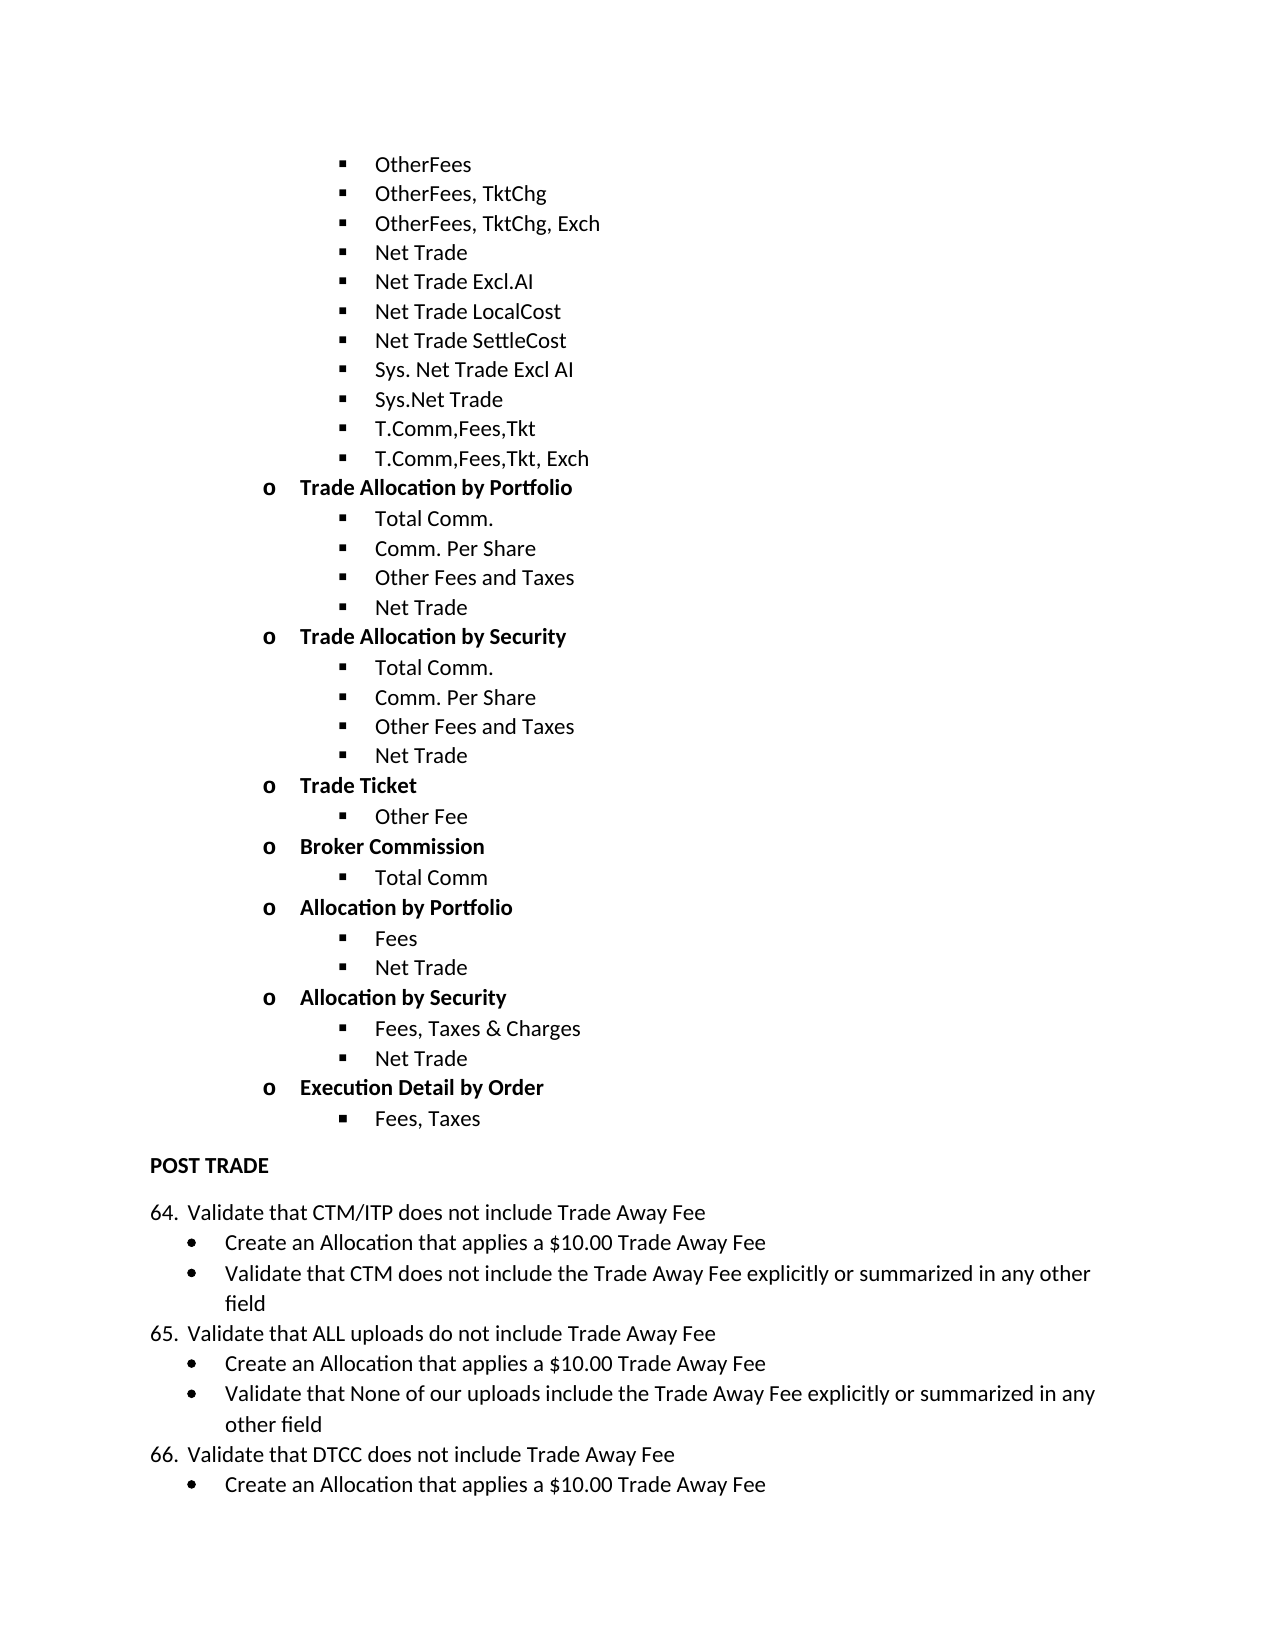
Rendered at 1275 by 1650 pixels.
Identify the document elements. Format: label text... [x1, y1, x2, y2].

list Trade Ticket [262, 771, 1125, 800]
list Net Trade SettleCost [337, 326, 1125, 354]
list Total Comm. [337, 653, 1125, 682]
list Broker Commission [262, 832, 1125, 861]
list Net Trade [337, 593, 1125, 621]
list Fees, Taxes & Charges [337, 1014, 1125, 1042]
list Trade Allocation by Security [262, 622, 1125, 651]
list Fees, Taxes [337, 1104, 1125, 1133]
list Net Trade [337, 1044, 1125, 1072]
list Create an Allocation that applies a $10.00 Trade Away Fee [187, 1228, 1125, 1257]
list Allocation by Security [262, 983, 1125, 1012]
list Other Fees and Taxes [337, 712, 1125, 740]
list Net Trade [337, 953, 1125, 982]
list Sys. Net Trade Excl AI [337, 356, 1125, 384]
list Validate that CTM does not include the Trade Away Fee explicitly or summarized in any other field [187, 1259, 1125, 1317]
list Validate that DTCC does not include Trade Away Fee [150, 1440, 1125, 1468]
list Validate that ALL uploads do not include Trade Away Fee [150, 1319, 1125, 1347]
list Net Trade [337, 238, 1125, 266]
text POST TRADE [150, 1151, 1125, 1179]
list Validate that None of our uploads include the Trade Away Fee explicitly or summarized in any other field [187, 1379, 1125, 1438]
list Comm. Per Share [337, 534, 1125, 562]
list T.Comm,Fees,Tkt, Exch [337, 444, 1125, 472]
list Other Fees and Taxes [337, 563, 1125, 591]
list Fees [337, 924, 1125, 952]
list Other Fee [337, 802, 1125, 831]
list OtherFees, TktChg, Exch [337, 209, 1125, 237]
list Allocation by Portfolio [262, 893, 1125, 922]
list Net Trade LocalCost [337, 297, 1125, 325]
list Total Comm. [337, 504, 1125, 533]
list Create an Allocation that applies a $10.00 Trade Away Fee [187, 1470, 1125, 1498]
list OtherFees, TktChg [337, 179, 1125, 207]
list Validate that CTM/ITP does not include Trade Away Fee [150, 1198, 1125, 1226]
list Total Comm [337, 863, 1125, 891]
list Execution Detail by Order [262, 1073, 1125, 1102]
list Net Trade Excl.AI [337, 267, 1125, 296]
list Comm. Per Share [337, 683, 1125, 711]
list Net Trade [337, 742, 1125, 770]
list Sys.Net Trade [337, 385, 1125, 413]
list Trade Allocation by Portfolio [262, 473, 1125, 502]
list OtherFees [337, 150, 1125, 178]
list T.Comm,Fees,Tkt [337, 414, 1125, 442]
list Create an Allocation that applies a $10.00 Trade Away Fee [187, 1349, 1125, 1377]
